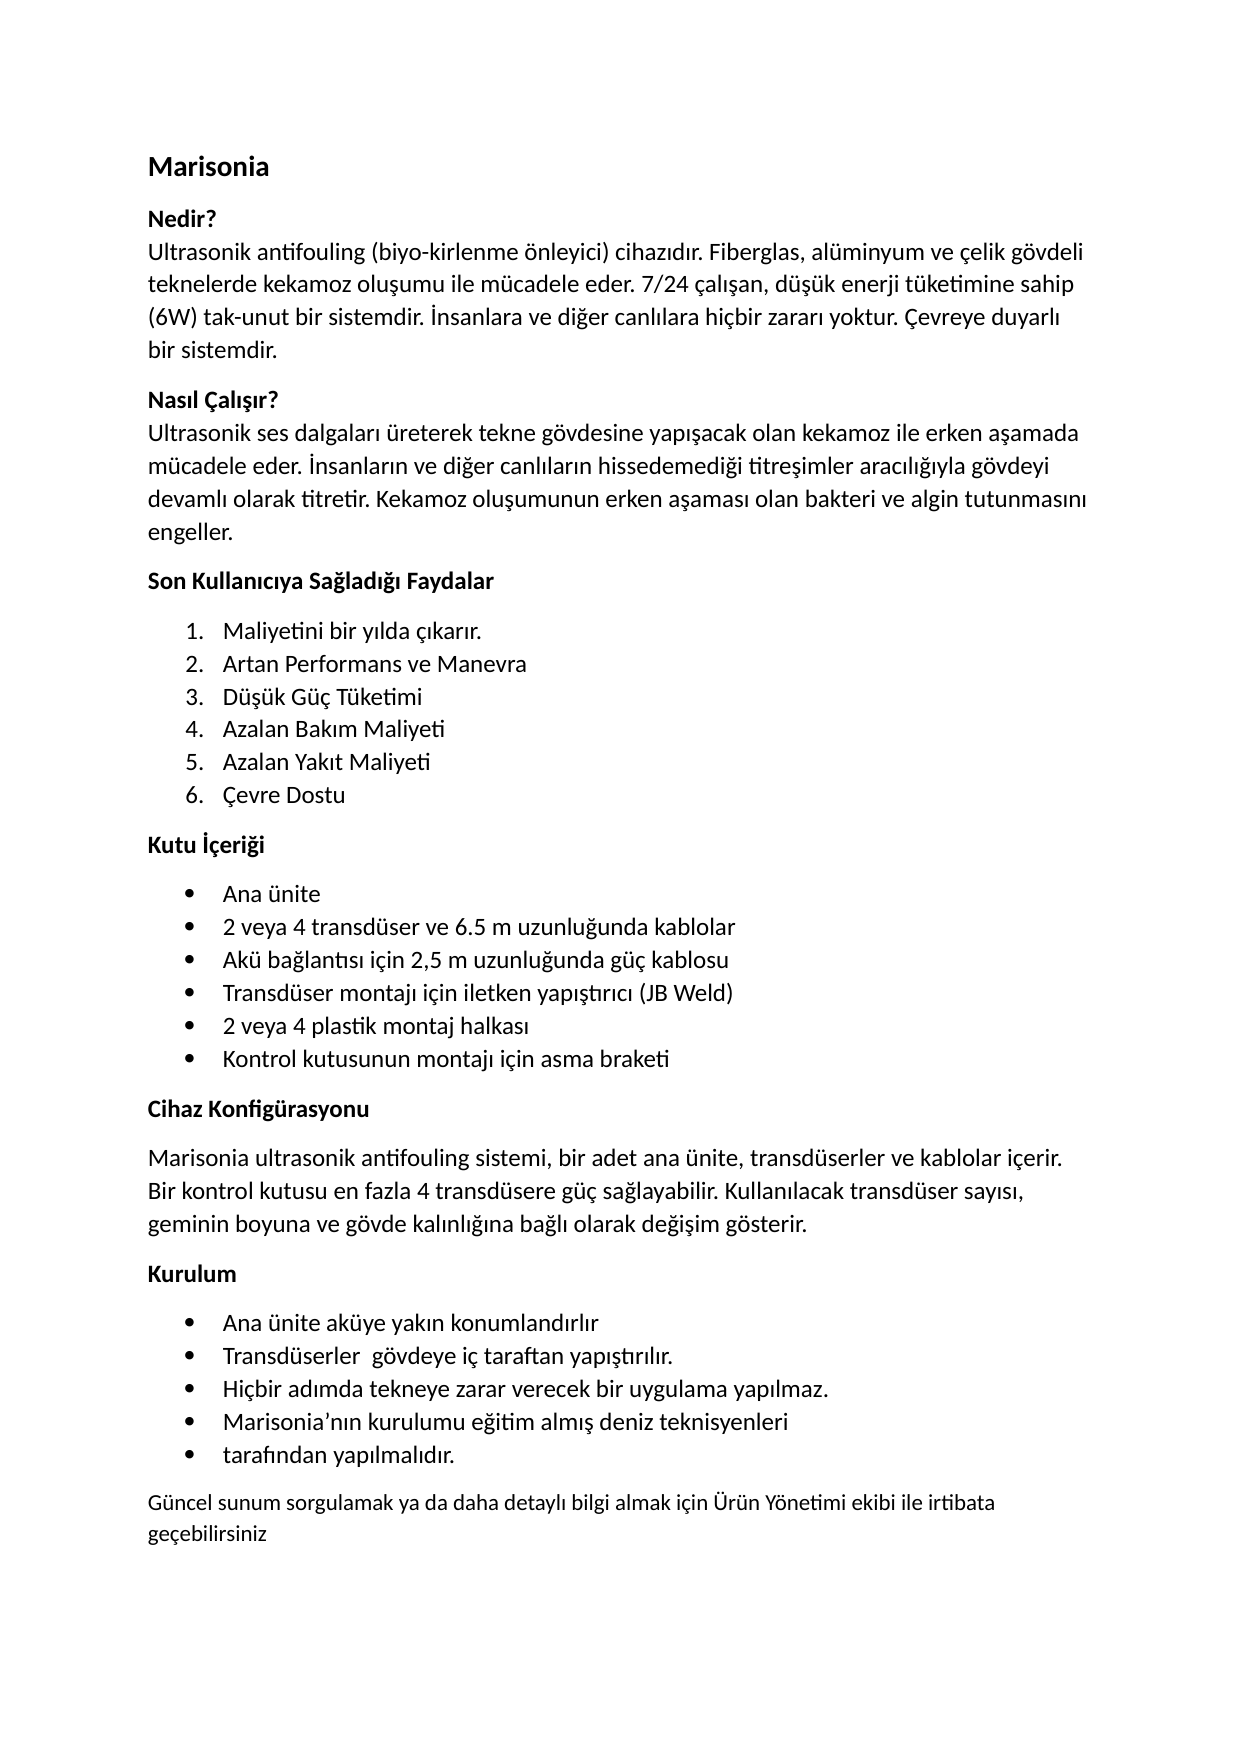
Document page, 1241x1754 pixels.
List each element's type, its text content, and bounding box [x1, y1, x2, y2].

text Marisonia ultrasonik antifouling sistemi, bir adet ana ünite, transdüserler ve kablolar içerir. Bir kontrol kutusu en fazla 4 transdüsere güç sağlayabilir. Kullanılacak transdüser sayısı, geminin boyuna ve gövde kalınlığına bağlı olarak değişim gösterir. [148, 1142, 1093, 1239]
list Transdüserler gövdeye iç taraftan yapıştırılır. [185, 1340, 1093, 1371]
text Cihaz Konfigürasyonu [148, 1093, 1093, 1123]
list Ana ünite [185, 878, 1093, 909]
text Son Kullanıcıya Sağladığı Faydalar [148, 565, 1093, 596]
list Çevre Dostu [185, 779, 1093, 810]
list Artan Performans ve Manevra [185, 648, 1093, 678]
list 2 veya 4 plastik montaj halkası [185, 1010, 1093, 1041]
list Azalan Yakıt Maliyeti [185, 746, 1093, 777]
list Azalan Bakım Maliyeti [185, 713, 1093, 744]
list tarafından yapılmalıdır. [185, 1439, 1093, 1469]
list Hiçbir adımda tekneye zarar verecek bir uygulama yapılmaz. [185, 1373, 1093, 1404]
list Akü bağlantısı için 2,5 m uzunluğunda güç kablosu [185, 944, 1093, 975]
list 2 veya 4 transdüser ve 6.5 m uzunluğunda kablolar [185, 911, 1093, 942]
list Düşük Güç Tüketimi [185, 681, 1093, 711]
text Nedir? Ultrasonik antifouling (biyo-kirlenme önleyici) cihazıdır. Fiberglas, alüminyum ve çelik gövdeli teknelerde kekamoz oluşumu ile mücadele eder. 7/24 çalışan, düşük enerji tüketimine sahip (6W) tak-unut bir sistemdir. İnsanlara ve diğer canlılara hiçbir zararı yoktur. Çevreye duyarlı bir sistemdir. [148, 203, 1093, 365]
text Marisonia [148, 148, 1093, 183]
text Güncel sunum sorgulamak ya da daha detaylı bilgi almak için Ürün Yönetimi ekibi ile irtibata geçebilirsiniz [148, 1488, 1093, 1547]
text Nasıl Çalışır? Ultrasonik ses dalgaları üreterek tekne gövdesine yapışacak olan kekamoz ile erken aşamada mücadele eder. İnsanların ve diğer canlıların hissedemediği titreşimler aracılığıyla gövdeyi devamlı olarak titretir. Kekamoz oluşumunun erken aşaması olan bakteri ve algin tutunmasını engeller. [148, 384, 1093, 546]
text Kurulum [148, 1258, 1093, 1288]
list Transdüser montajı için iletken yapıştırıcı (JB Weld) [185, 977, 1093, 1008]
list Ana ünite aküye yakın konumlandırlır [185, 1307, 1093, 1338]
list Marisonia’nın kurulumu eğitim almış deniz teknisyenleri [185, 1406, 1093, 1437]
list Kontrol kutusunun montajı için asma braketi [185, 1043, 1093, 1074]
text Kutu İçeriği [148, 829, 1093, 859]
list Maliyetini bir yılda çıkarır. [185, 615, 1093, 645]
